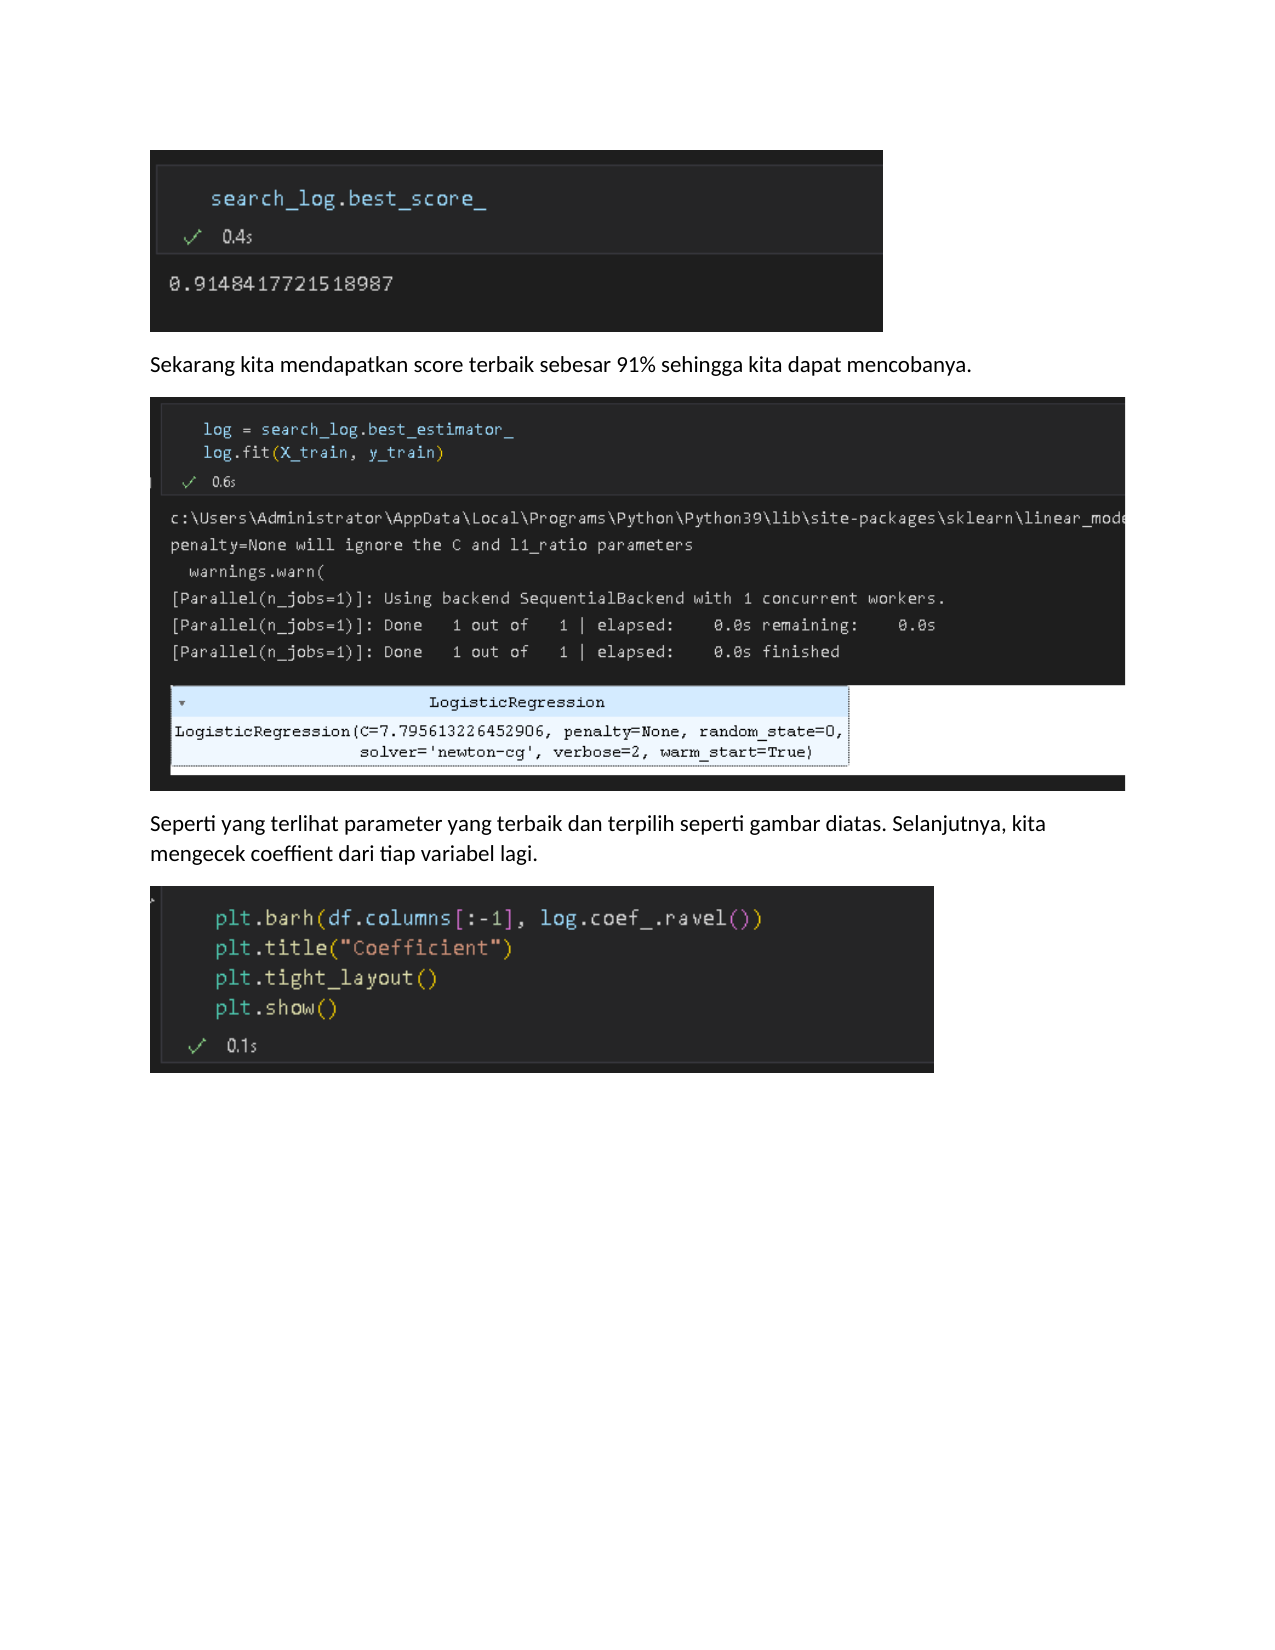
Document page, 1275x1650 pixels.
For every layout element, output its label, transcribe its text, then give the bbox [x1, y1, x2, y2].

text Seperti yang terlihat parameter yang terbaik dan terpilih seperti gambar diatas. Selanjutnya, kita mengecek coeffient dari tiap variabel lagi. [150, 809, 1125, 868]
picture [150, 397, 1125, 791]
picture [150, 150, 883, 332]
text Sekarang kita mendapatkan score terbaik sebesar 91% sehingga kita dapat mencobanya. [150, 350, 1125, 378]
picture [150, 886, 934, 1073]
